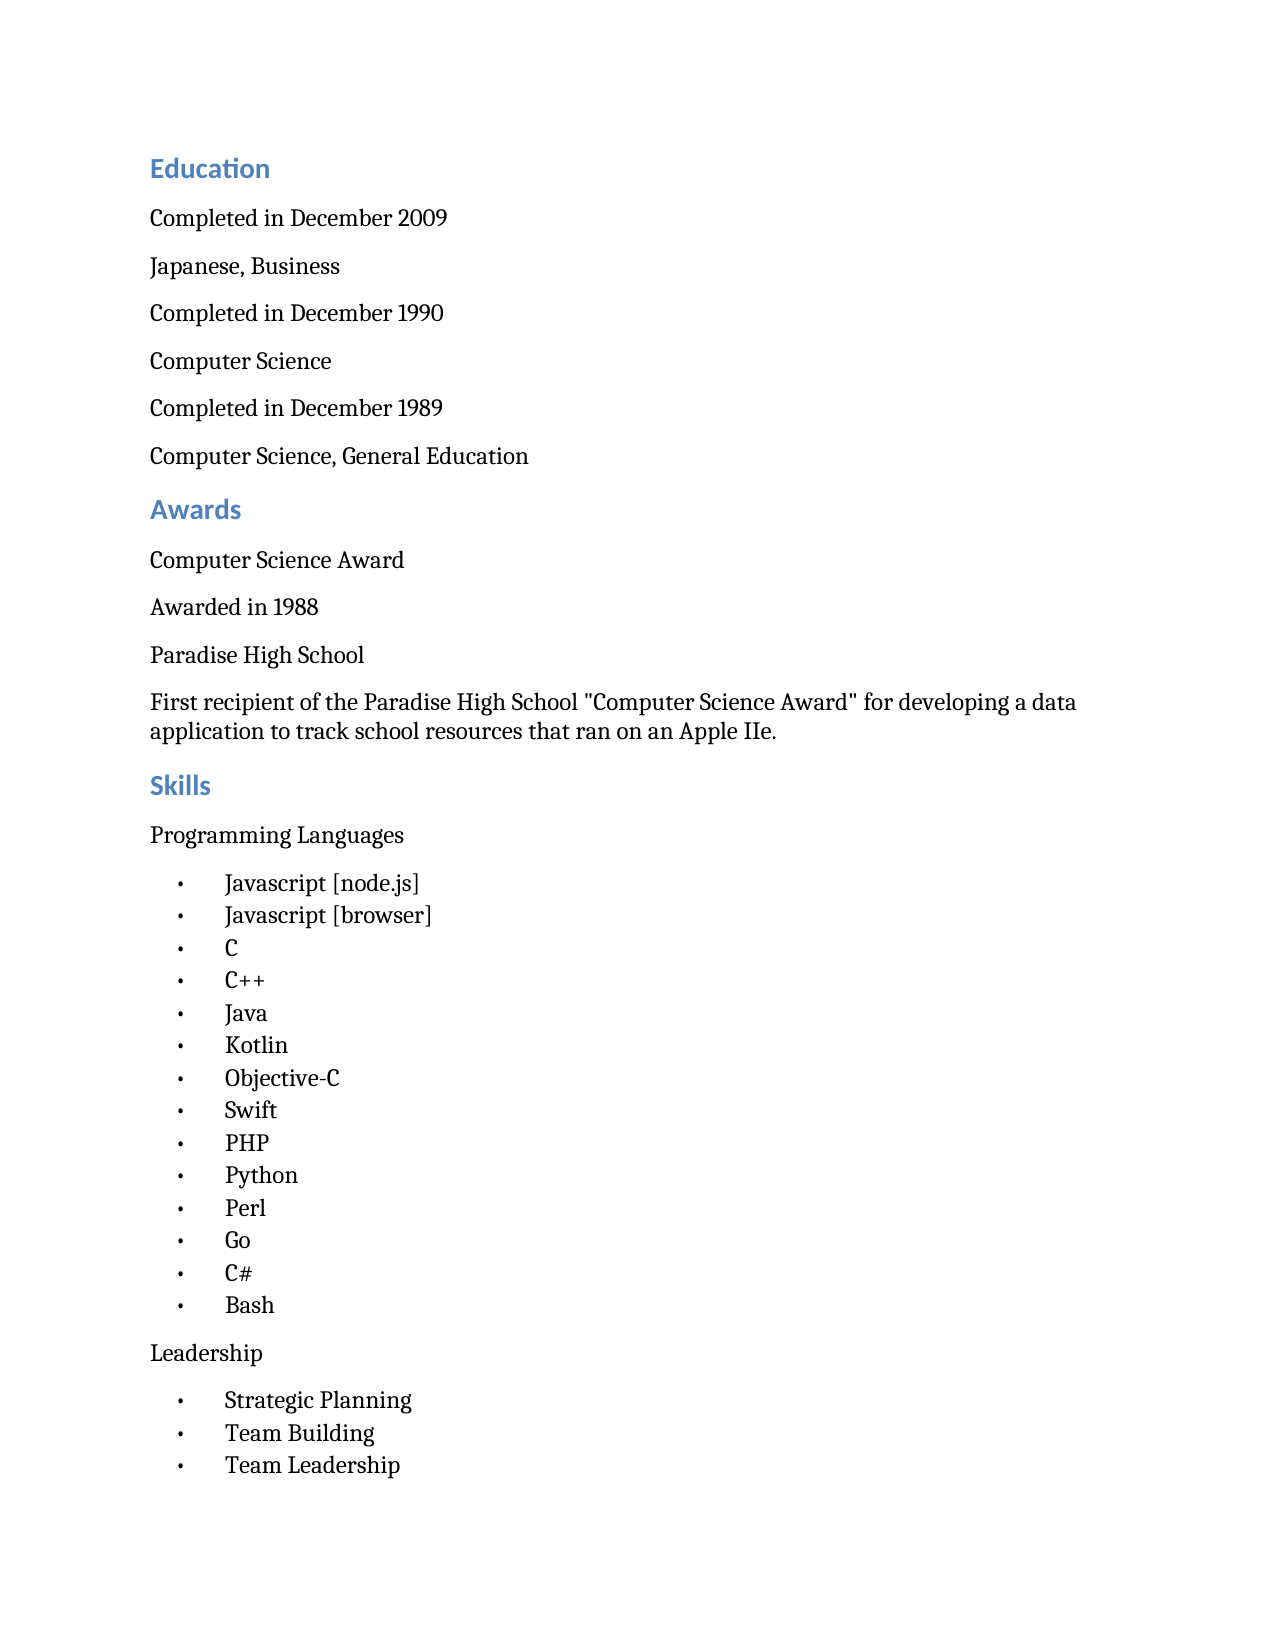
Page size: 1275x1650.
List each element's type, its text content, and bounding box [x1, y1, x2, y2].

list Objective-C [175, 1063, 1125, 1092]
list PHP [175, 1128, 1125, 1157]
subtitle Skills [150, 767, 1125, 802]
list C# [175, 1258, 1125, 1287]
list Kotlin [175, 1031, 1125, 1060]
text Awarded in 1988 [150, 593, 1125, 622]
list Perl [175, 1193, 1125, 1222]
text Computer Science Award [150, 546, 1125, 574]
text Computer Science [150, 347, 1125, 376]
list Bash [175, 1291, 1125, 1320]
subtitle Awards [150, 491, 1125, 527]
text First recipient of the Paradise High School "Computer Science Award" for developing a data application to track school resources that ran on an Apple IIe. [150, 688, 1125, 746]
list Go [175, 1226, 1125, 1255]
text Computer Science, General Education [150, 442, 1125, 471]
list C++ [175, 966, 1125, 995]
list Team Leadership [175, 1451, 1125, 1480]
list C [175, 933, 1125, 962]
list Swift [175, 1096, 1125, 1125]
text Leadership [150, 1338, 1125, 1367]
list Java [175, 998, 1125, 1027]
text Completed in December 1990 [150, 299, 1125, 328]
list Team Building [175, 1418, 1125, 1447]
text Japanese, Business [150, 252, 1125, 281]
list Javascript [browser] [175, 901, 1125, 930]
subtitle Education [150, 150, 1125, 186]
text Programming Languages [150, 821, 1125, 850]
list Javascript [node.js] [175, 868, 1125, 897]
text Completed in December 2009 [150, 204, 1125, 233]
list Python [175, 1161, 1125, 1190]
list Strategic Planning [175, 1386, 1125, 1415]
text Paradise High School [150, 641, 1125, 669]
text Completed in December 1989 [150, 394, 1125, 423]
